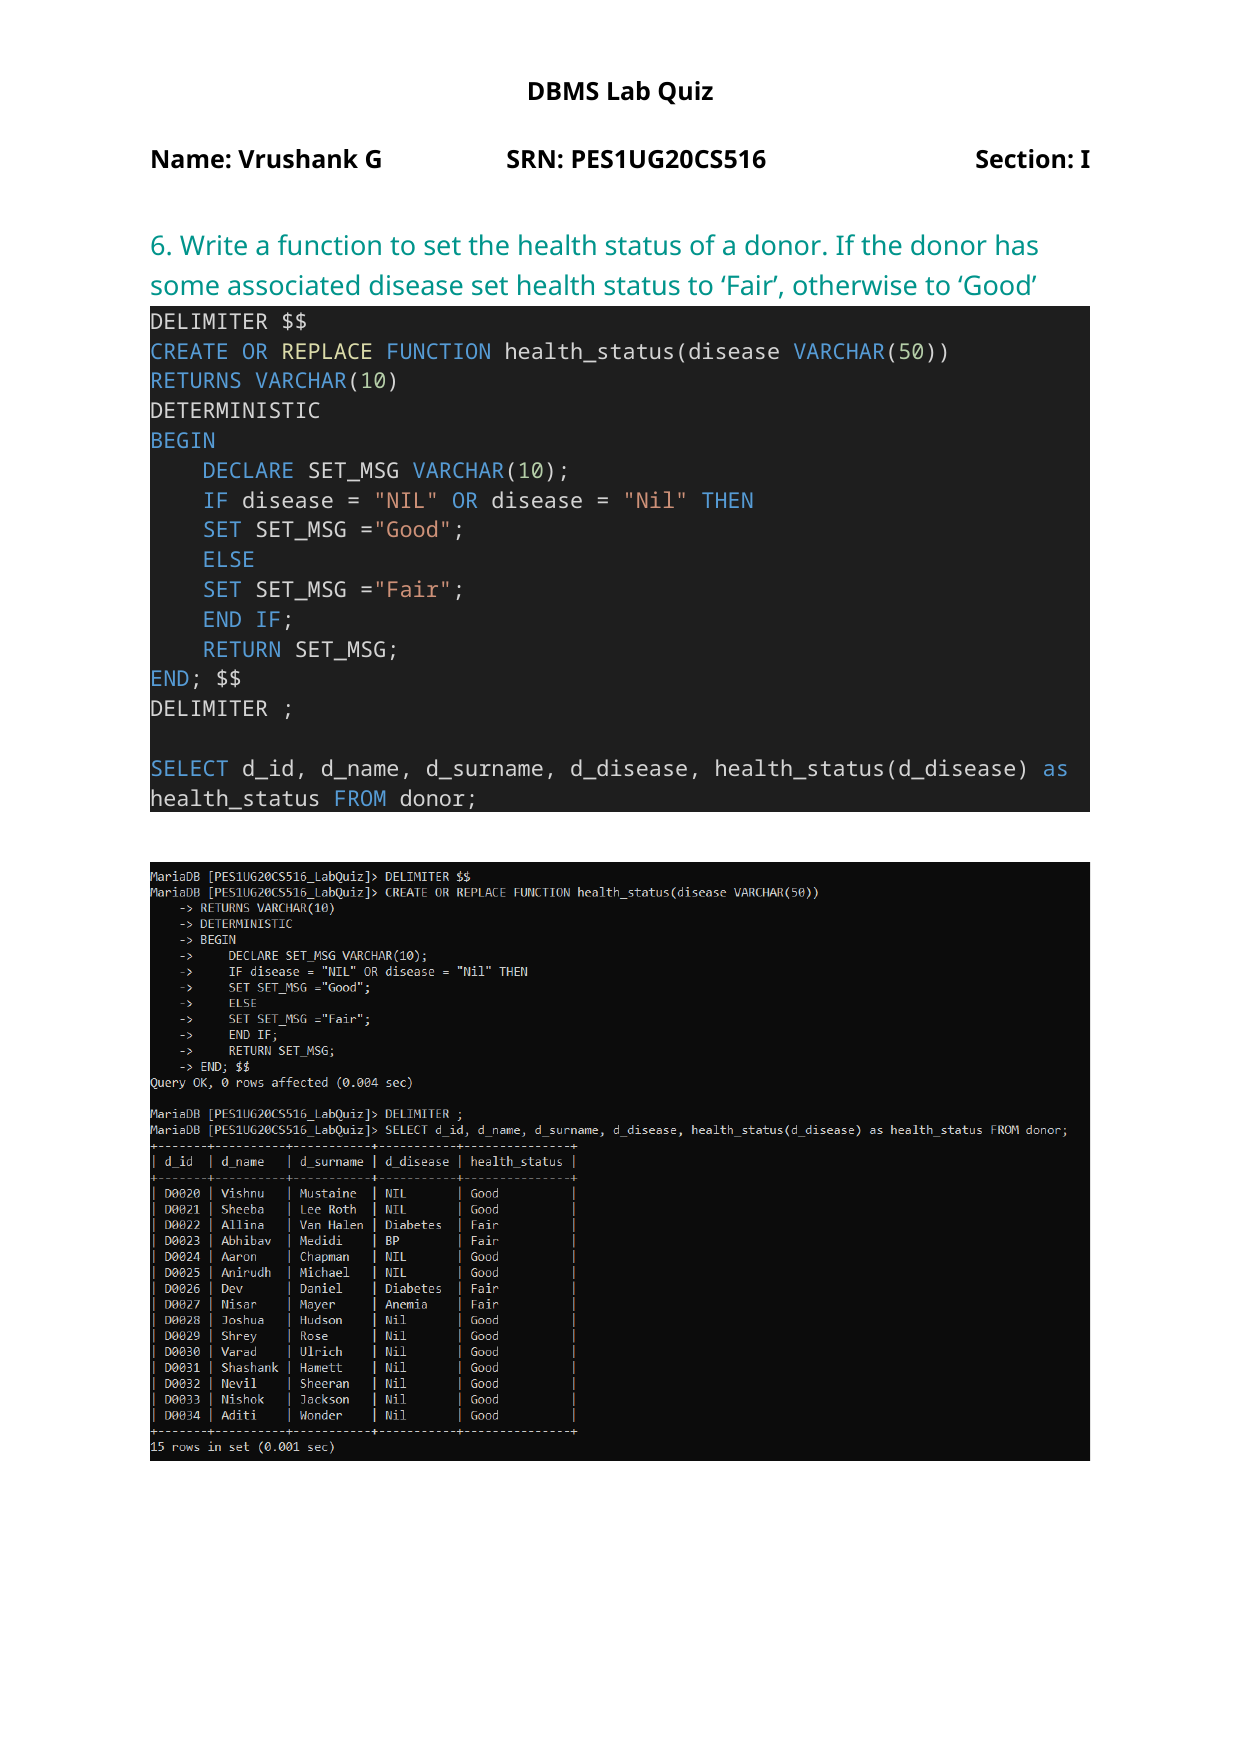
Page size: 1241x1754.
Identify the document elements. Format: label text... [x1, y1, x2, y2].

text SET SET_MSG ="Good"; [150, 514, 1090, 544]
text BEGIN [150, 425, 1090, 455]
text IF disease = "NIL" OR disease = "Nil" THEN [150, 485, 1090, 514]
text DELIMITER ; [150, 693, 1090, 723]
text SELECT d_id, d_name, d_surname, d_disease, health_status(d_disease) as health_status FROM donor; [150, 753, 1090, 812]
text RETURNS VARCHAR(10) [150, 366, 1090, 395]
text DETERMINISTIC [150, 395, 1090, 425]
text DELIMITER $$ [150, 306, 1090, 336]
subtitle 6. Write a function to set the health status of a donor. If the donor has some associated disease set health status to ‘Fair’, otherwise to ‘Good’ [150, 226, 1090, 303]
text ELSE [150, 544, 1090, 574]
text END IF; [150, 604, 1090, 634]
text CREATE OR REPLACE FUNCTION health_status(disease VARCHAR(50)) [150, 336, 1090, 366]
picture [150, 862, 1091, 1461]
text DECLARE SET_MSG VARCHAR(10); [150, 455, 1090, 485]
text SET SET_MSG ="Fair"; [150, 574, 1090, 604]
text END; $$ [150, 663, 1090, 693]
text RETURN SET_MSG; [150, 634, 1090, 663]
